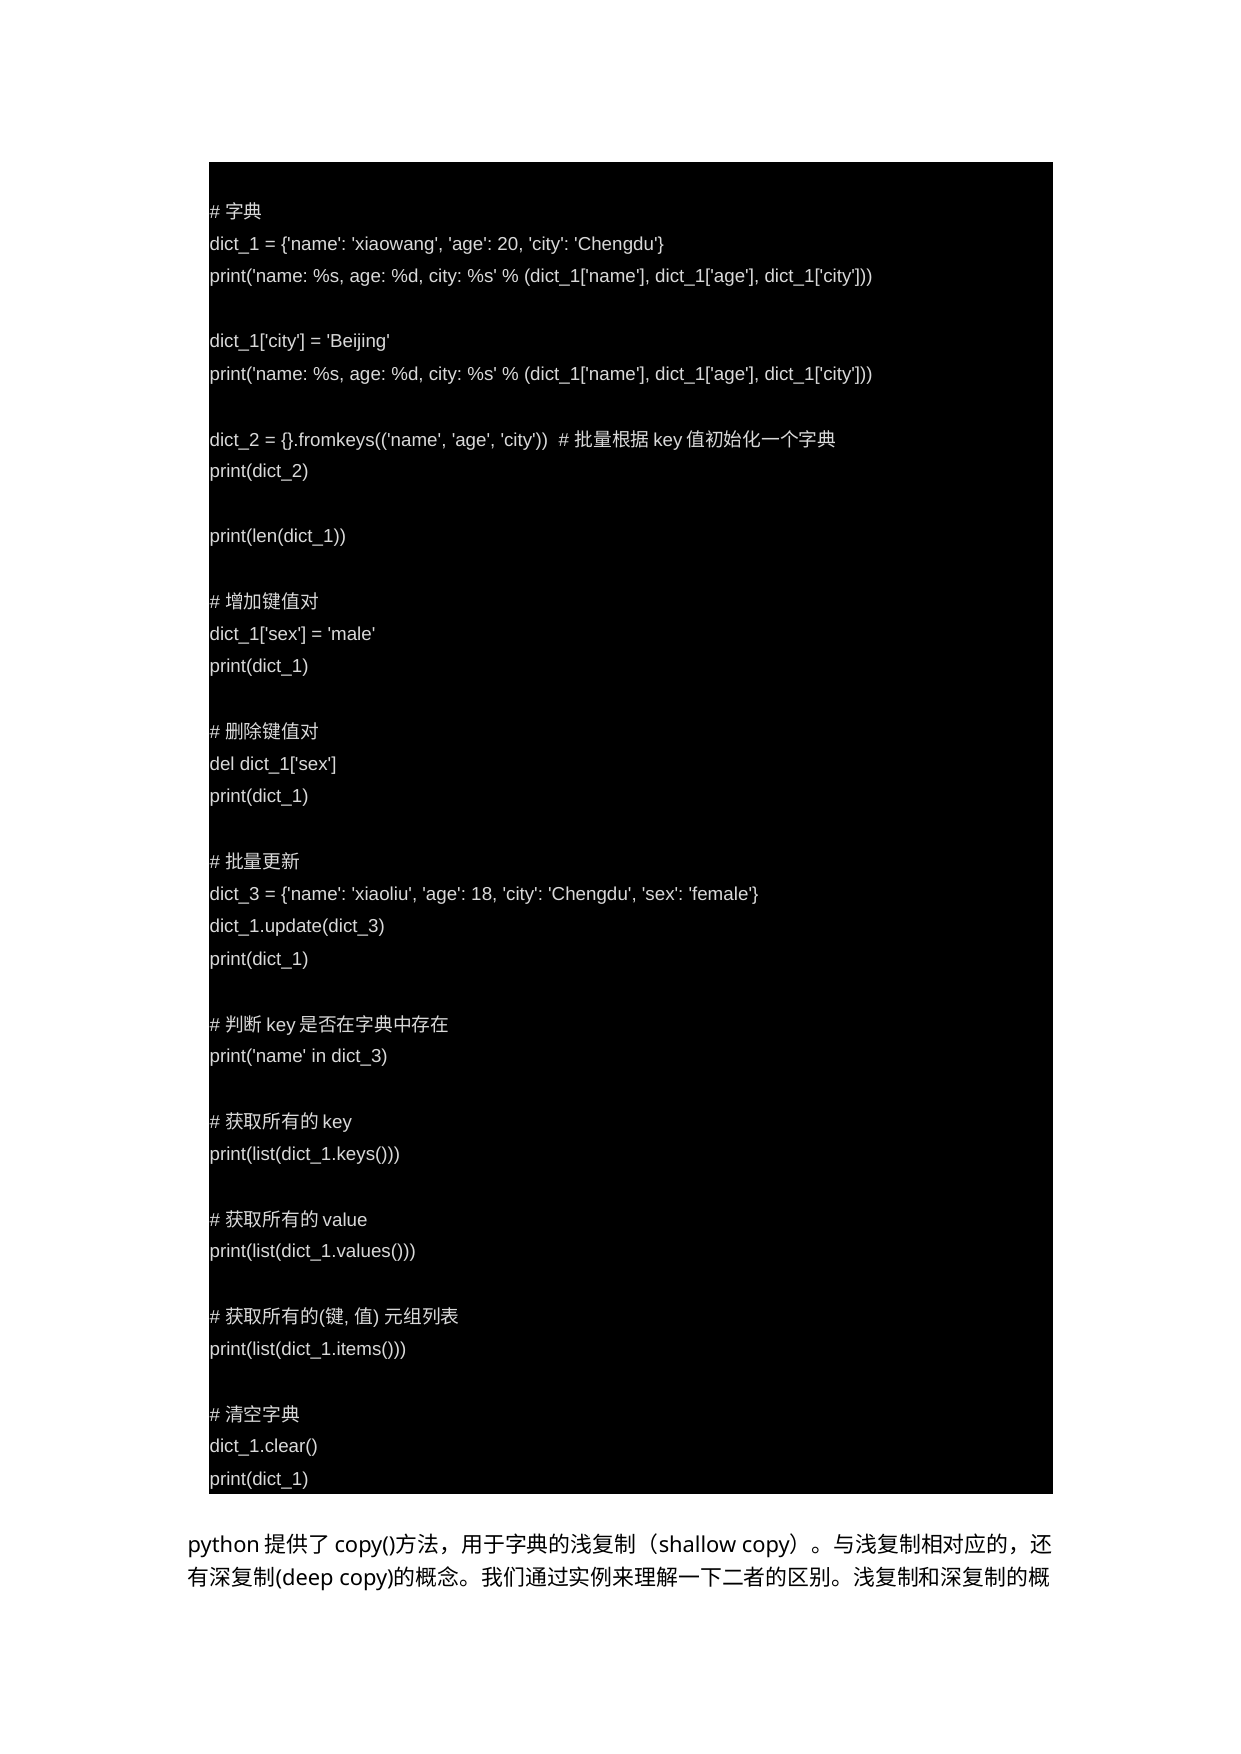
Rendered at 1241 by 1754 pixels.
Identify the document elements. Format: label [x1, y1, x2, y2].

text [209, 162, 1053, 1494]
text [187, 1527, 1053, 1592]
